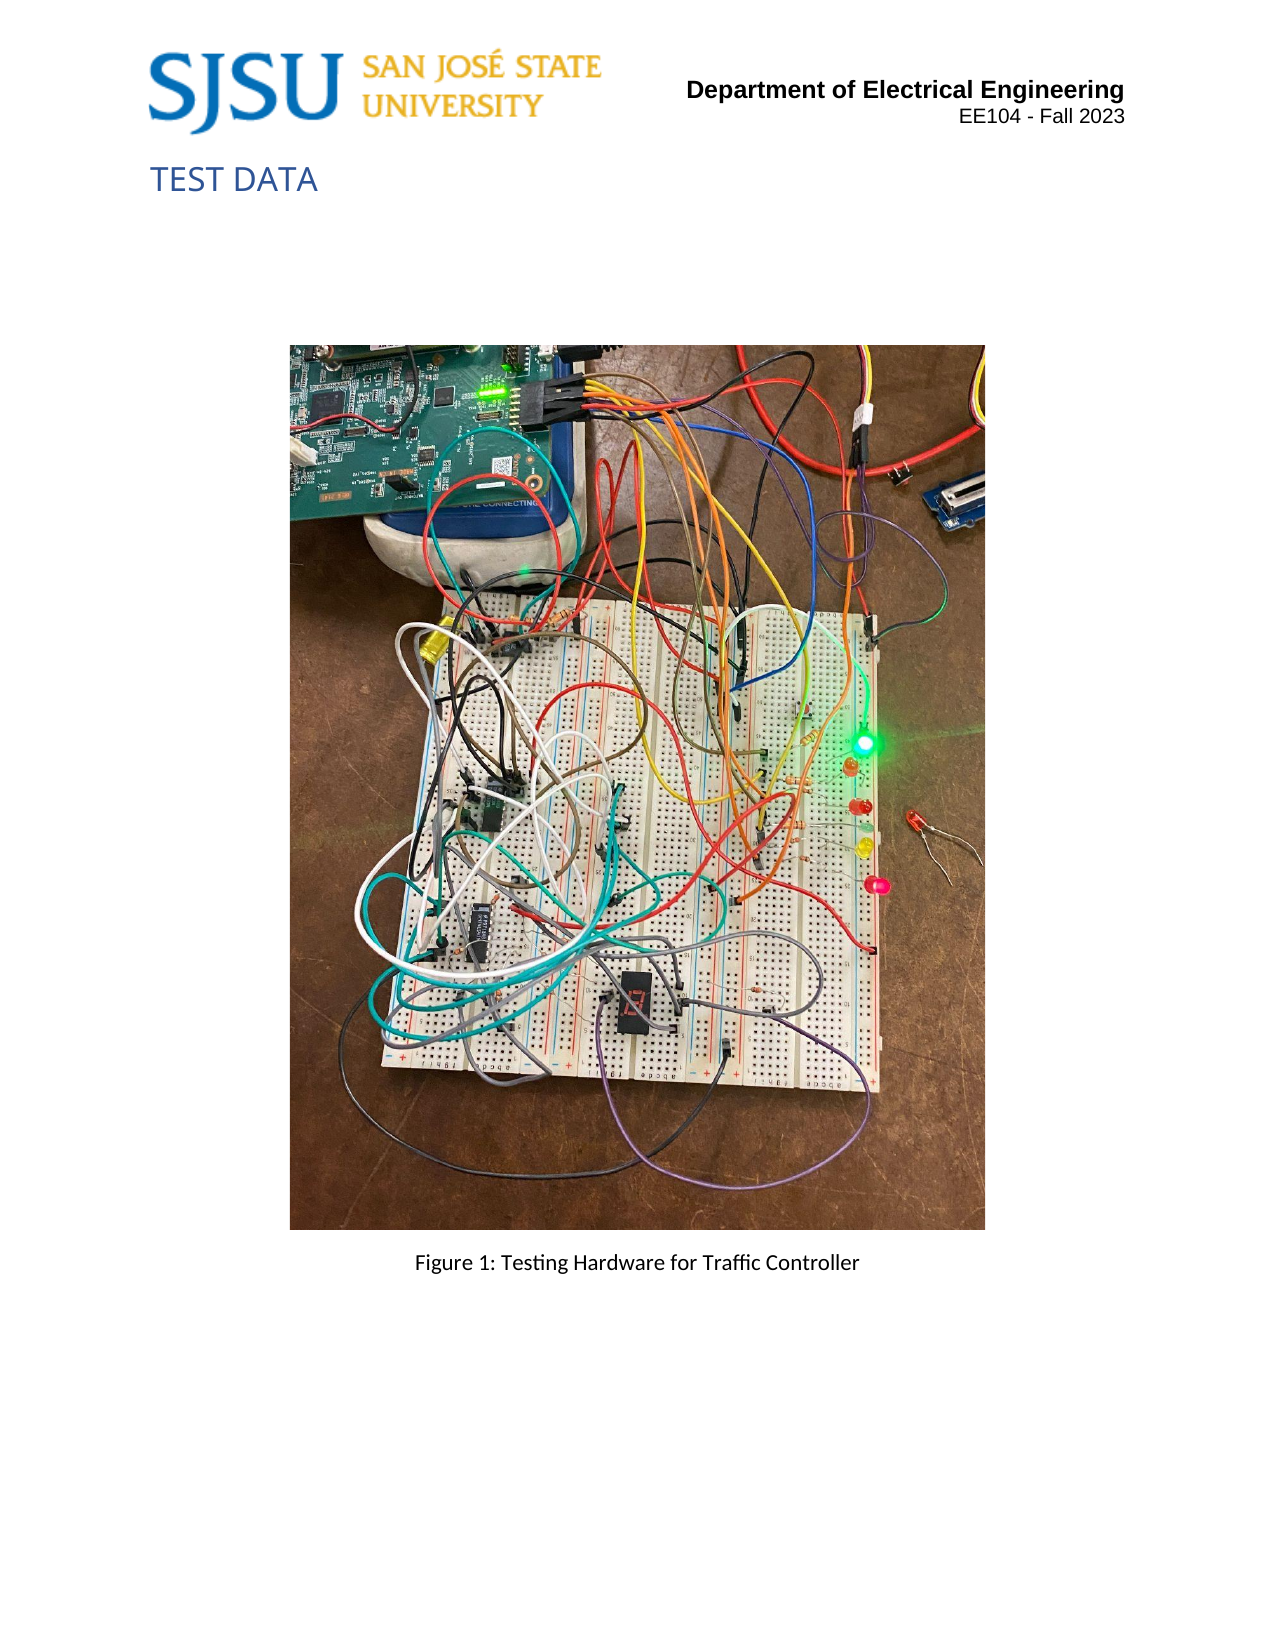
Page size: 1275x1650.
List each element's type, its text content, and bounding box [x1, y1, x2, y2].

picture [148, 43, 602, 139]
text Figure 1: Testing Hardware for Traffic Controller [150, 1248, 1125, 1276]
picture [289, 345, 986, 1230]
subtitle TEST DATA [150, 156, 1125, 201]
